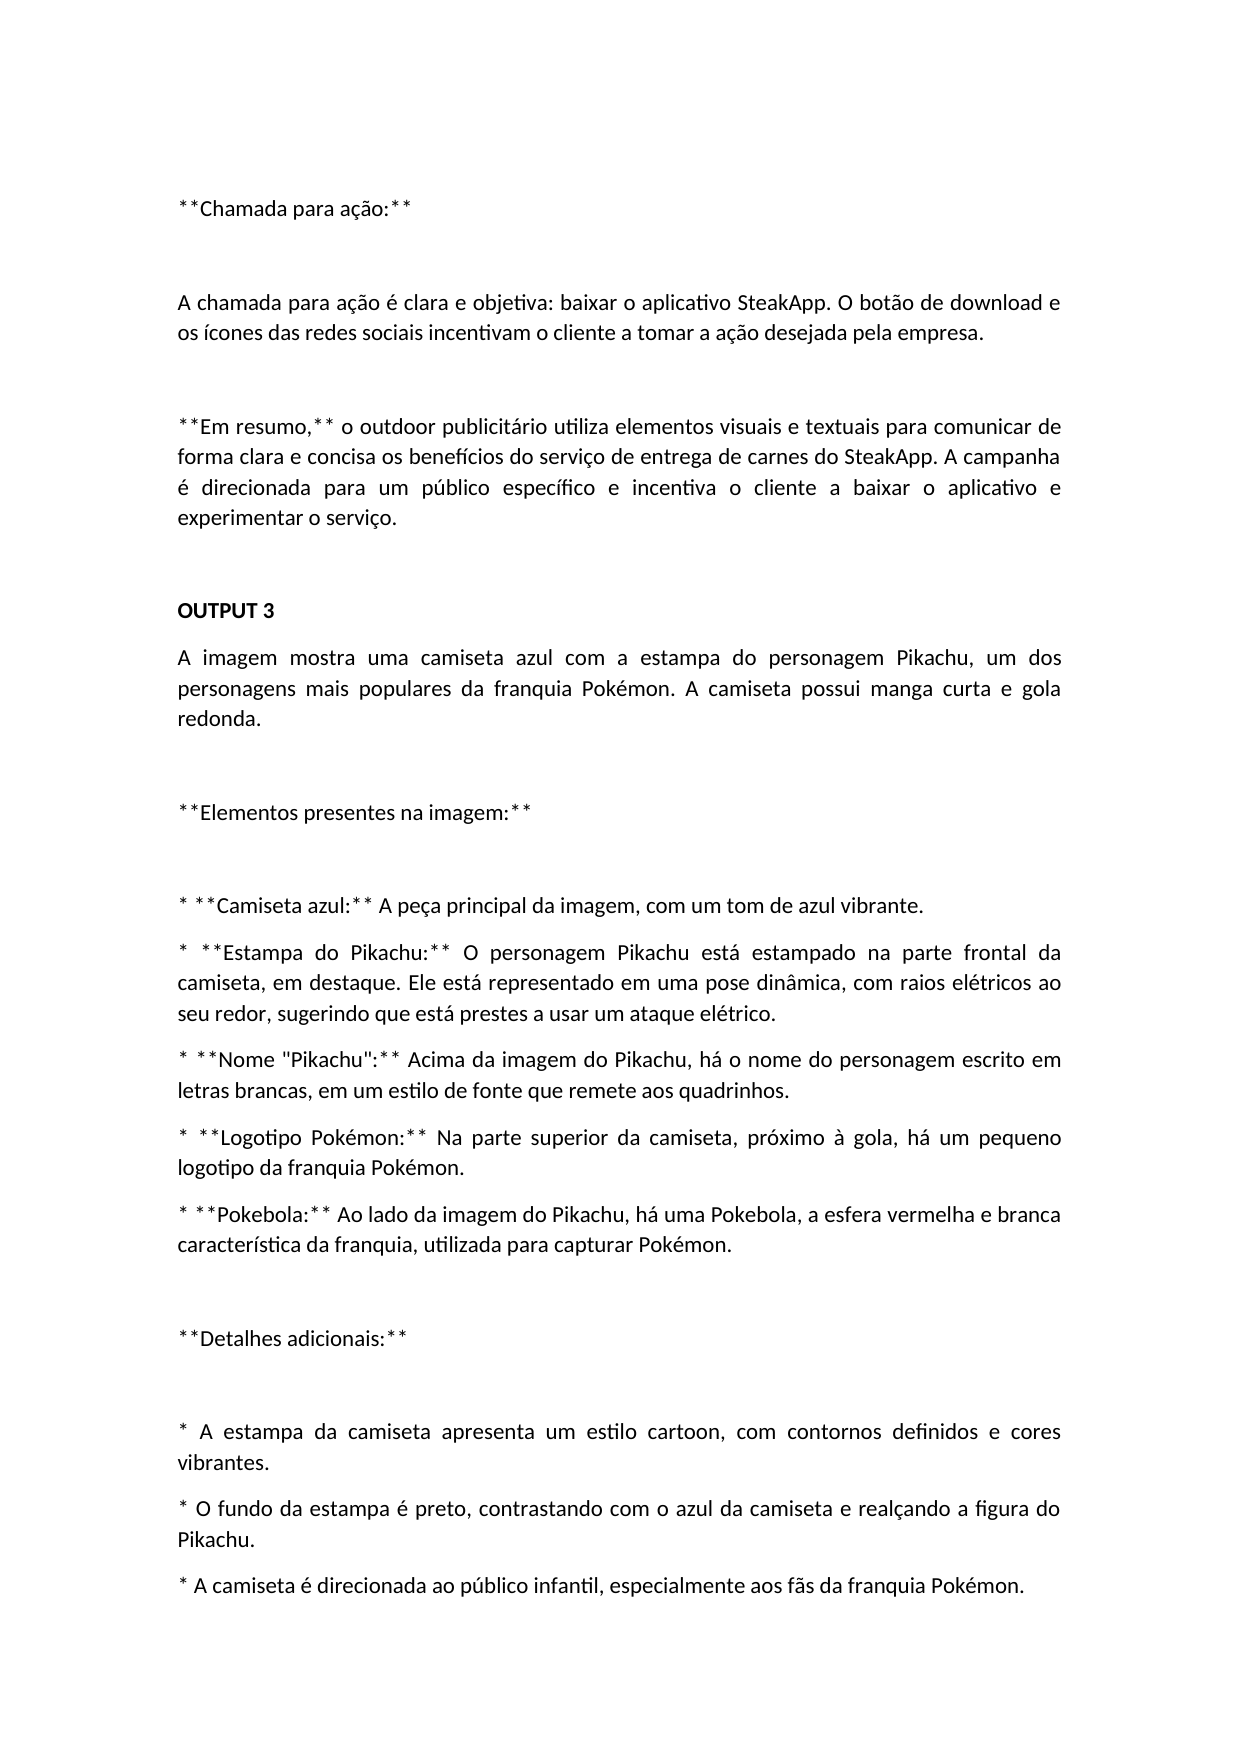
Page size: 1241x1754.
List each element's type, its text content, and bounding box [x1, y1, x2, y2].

text **Em resumo,** o outdoor publicitário utiliza elementos visuais e textuais para comunicar de forma clara e concisa os benefícios do serviço de entrega de carnes do SteakApp. A campanha é direcionada para um público específico e incentiva o cliente a baixar o aplicativo e experimentar o serviço. [177, 412, 1063, 531]
text * **Logotipo Pokémon:** Na parte superior da camiseta, próximo à gola, há um pequeno logotipo da franquia Pokémon. [177, 1123, 1063, 1181]
text * **Estampa do Pikachu:** O personagem Pikachu está estampado na parte frontal da camiseta, em destaque. Ele está representado em uma pose dinâmica, com raios elétricos ao seu redor, sugerindo que está prestes a usar um ataque elétrico. [177, 938, 1063, 1027]
text * A camiseta é direcionada ao público infantil, especialmente aos fãs da franquia Pokémon. [177, 1572, 1063, 1599]
text **Chamada para ação:** [177, 194, 1063, 222]
text * **Nome "Pikachu":** Acima da imagem do Pikachu, há o nome do personagem escrito em letras brancas, em um estilo de fonte que remete aos quadrinhos. [177, 1046, 1063, 1104]
text **Detalhes adicionais:** [177, 1324, 1063, 1352]
text * **Pokebola:** Ao lado da imagem do Pikachu, há uma Pokebola, a esfera vermelha e branca característica da franquia, utilizada para capturar Pokémon. [177, 1200, 1063, 1258]
text * O fundo da estampa é preto, contrastando com o azul da camiseta e realçando a figura do Pikachu. [177, 1494, 1063, 1553]
text * **Camiseta azul:** A peça principal da imagem, com um tom de azul vibrante. [177, 891, 1063, 919]
text A imagem mostra uma camiseta azul com a estampa do personagem Pikachu, um dos personagens mais populares da franquia Pokémon. A camiseta possui manga curta e gola redonda. [177, 643, 1063, 732]
text **Elementos presentes na imagem:** [177, 798, 1063, 826]
text * A estampa da camiseta apresenta um estilo cartoon, com contornos definidos e cores vibrantes. [177, 1417, 1063, 1476]
text A chamada para ação é clara e objetiva: baixar o aplicativo SteakApp. O botão de download e os ícones das redes sociais incentivam o cliente a tomar a ação desejada pela empresa. [177, 288, 1063, 346]
text OUTPUT 3 [177, 597, 1063, 624]
